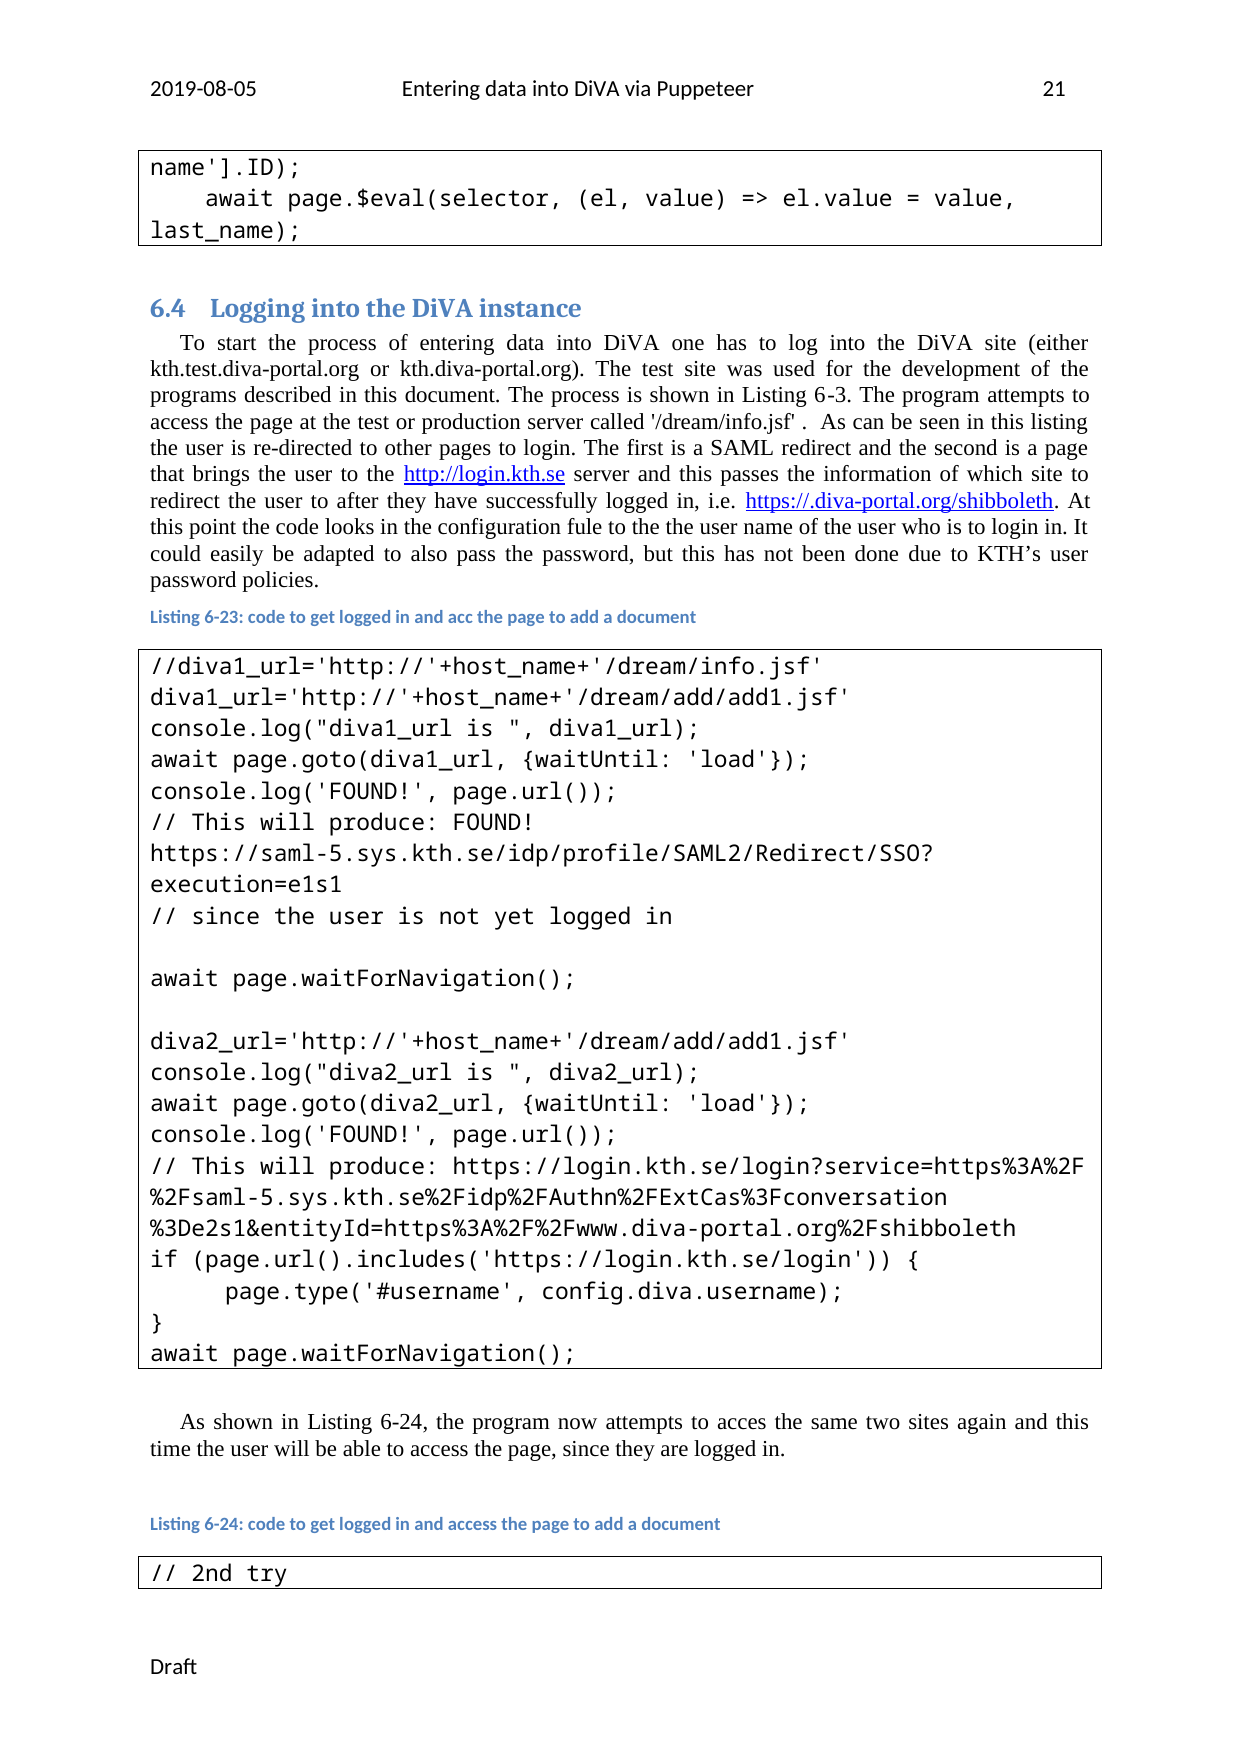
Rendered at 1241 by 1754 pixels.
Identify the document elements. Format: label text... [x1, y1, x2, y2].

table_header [139, 151, 1101, 245]
table_header //diva1_url='http://'+host_name+'/dream/info.jsf' diva1_url='http://'+host_name+'/dream/add/add1.jsf' console.log("diva1_url is ", diva1_url); await page.goto(diva1_url, {waitUntil: 'load'}); console.log('FOUND!', page.url()); // This will produce: FOUND! https://saml-5.sys.kth.se/idp/profile/SAML2/Redirect/SSO?execution=e1s1 // since the user is not yet logged in await page.waitForNavigation(); diva2_url='http://'+host_name+'/dream/add/add1.jsf' console.log("diva2_url is ", diva2_url); await page.goto(diva2_url, {waitUntil: 'load'}); console.log('FOUND!', page.url()); // This will produce: https://login.kth.se/login?service=https%3A%2F%2Fsaml-5.sys.kth.se%2Fidp%2FAuthn%2FExtCas%3Fconversation%3De2s1&entityId=https%3A%2F%2Fwww.diva-portal.org%2Fshibboleth if (page.url().includes('https://login.kth.se/login')) { page.type('#username', config.diva.username); } await page.waitForNavigation(); [139, 650, 1101, 1368]
text To start the process of entering data into DiVA one has to log into the DiVA site (either kth.test.diva-portal.org or kth.diva-portal.org). The test site was used for the development of the programs described in this document. The process is shown in Listing 6-3. The program attempts to access the page at the test or production server called '/dream/info.jsf' . As can be seen in this listing the user is re-directed to other pages to login. The first is a SAML redirect and the second is a page that brings the user to the http://login.kth.se server and this passes the information of which site to redirect the user to after they have successfully logged in, i.e. https://.diva-portal.org/shibboleth. At this point the code looks in the configuration fule to the the user name of the user who is to login in. It could easily be adapted to also pass the password, but this has not been done due to KTH’s user password policies. [150, 329, 1090, 592]
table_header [139, 1557, 1101, 1588]
subtitle Logging into the DiVA instance [150, 293, 1090, 324]
